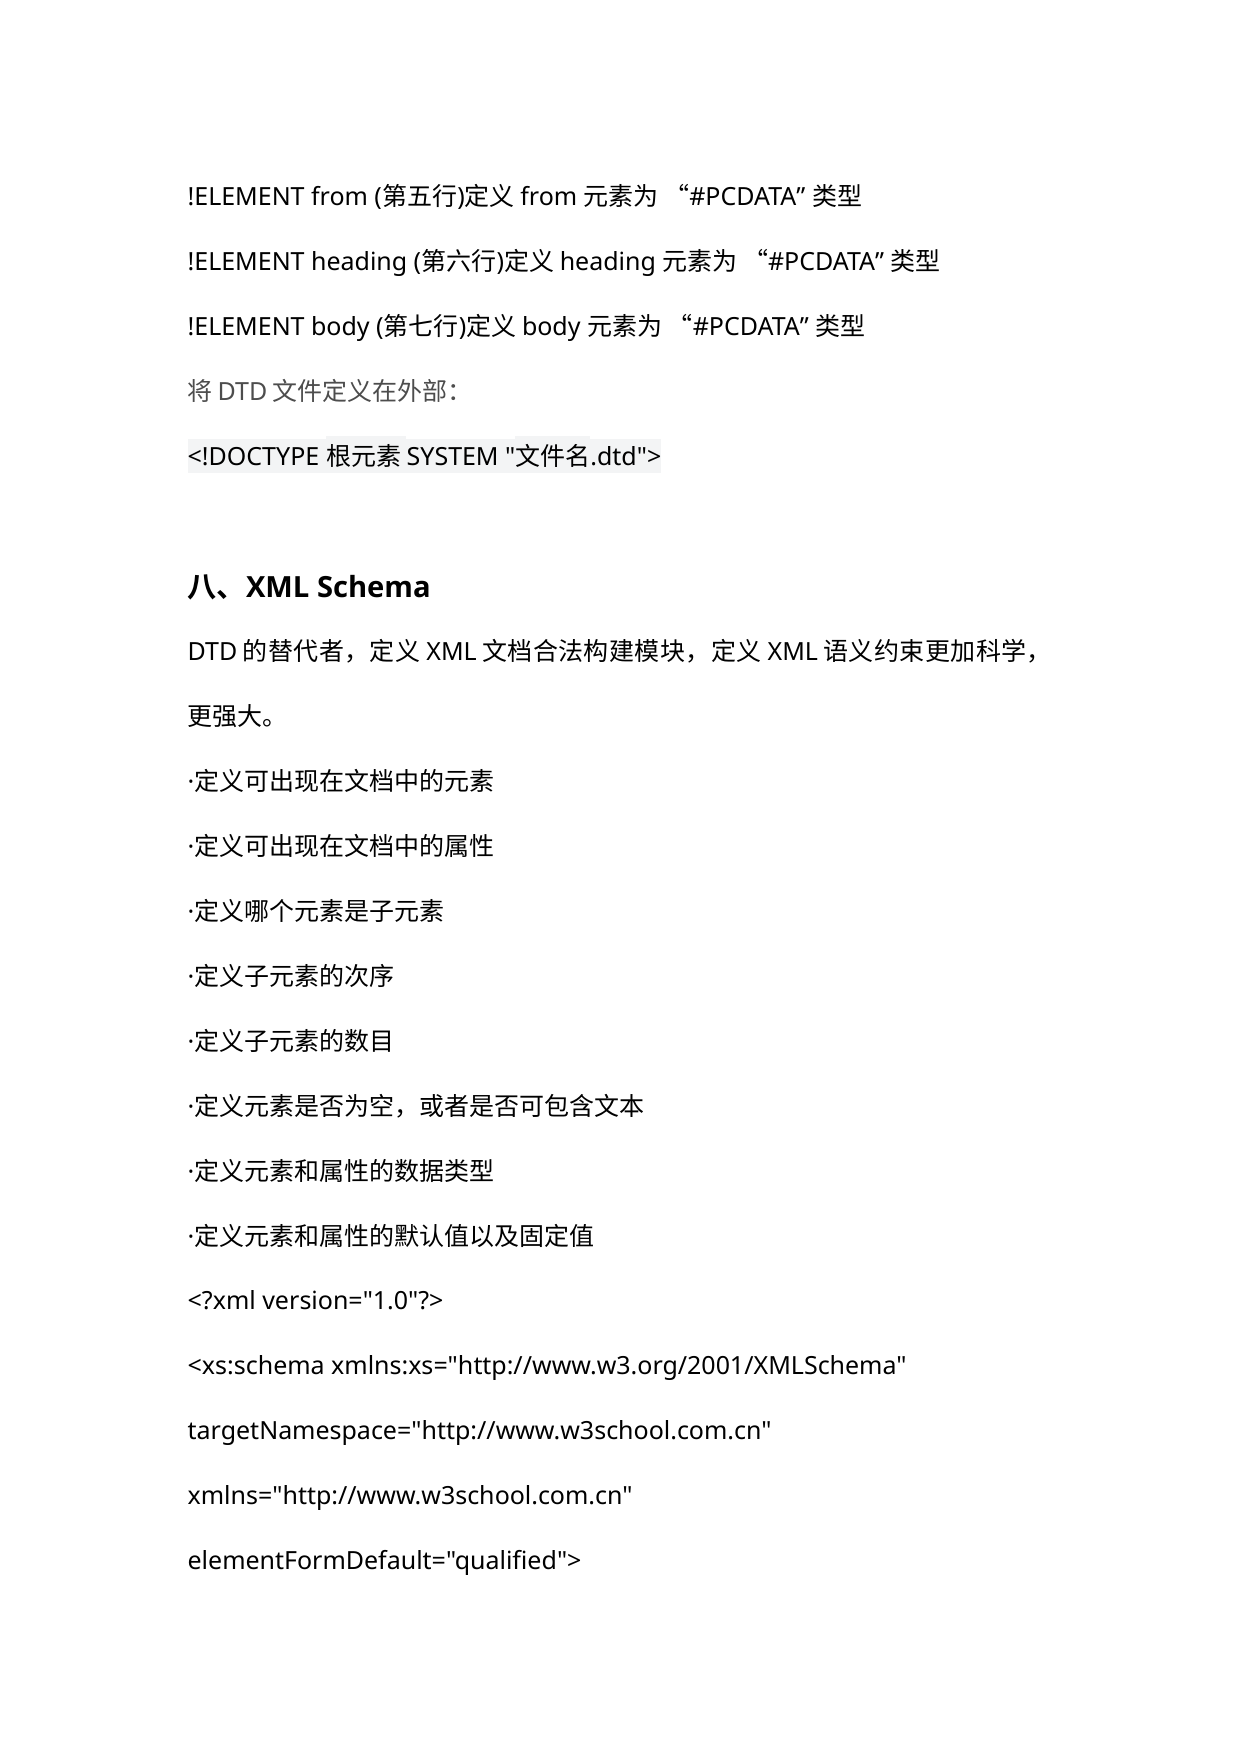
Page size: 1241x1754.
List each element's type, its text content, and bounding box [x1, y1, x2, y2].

text 八、XML Schema [187, 552, 1053, 617]
text ·定义子元素的次序 [187, 942, 1053, 1007]
text <?xml version="1.0"?> [187, 1267, 1053, 1332]
text <!DOCTYPE 根元素 SYSTEM "文件名.dtd"> [187, 422, 1053, 487]
text ·定义元素和属性的默认值以及固定值 [187, 1202, 1053, 1267]
text ·定义可出现在文档中的元素 [187, 747, 1053, 812]
text targetNamespace="http://www.w3school.com.cn" [187, 1397, 1053, 1462]
text !ELEMENT heading (第六行)定义 heading 元素为 “#PCDATA” 类型 [187, 227, 1053, 292]
text DTD的替代者，定义XML文档合法构建模块，定义XML语义约束更加科学，更强大。 [187, 617, 1053, 747]
text ·定义哪个元素是子元素 [187, 877, 1053, 942]
text ·定义元素是否为空，或者是否可包含文本 [187, 1072, 1053, 1137]
text xmlns="http://www.w3school.com.cn" [187, 1462, 1053, 1527]
text 将DTD文件定义在外部： [187, 357, 1053, 422]
text <xs:schema xmlns:xs="http://www.w3.org/2001/XMLSchema" [187, 1332, 1053, 1397]
text !ELEMENT body (第七行)定义 body 元素为 “#PCDATA” 类型 [187, 292, 1053, 357]
text ·定义可出现在文档中的属性 [187, 812, 1053, 877]
text !ELEMENT from (第五行)定义 from 元素为 “#PCDATA” 类型 [187, 162, 1053, 227]
text ·定义子元素的数目 [187, 1007, 1053, 1072]
text ·定义元素和属性的数据类型 [187, 1137, 1053, 1202]
text elementFormDefault="qualified"> [187, 1527, 1053, 1592]
